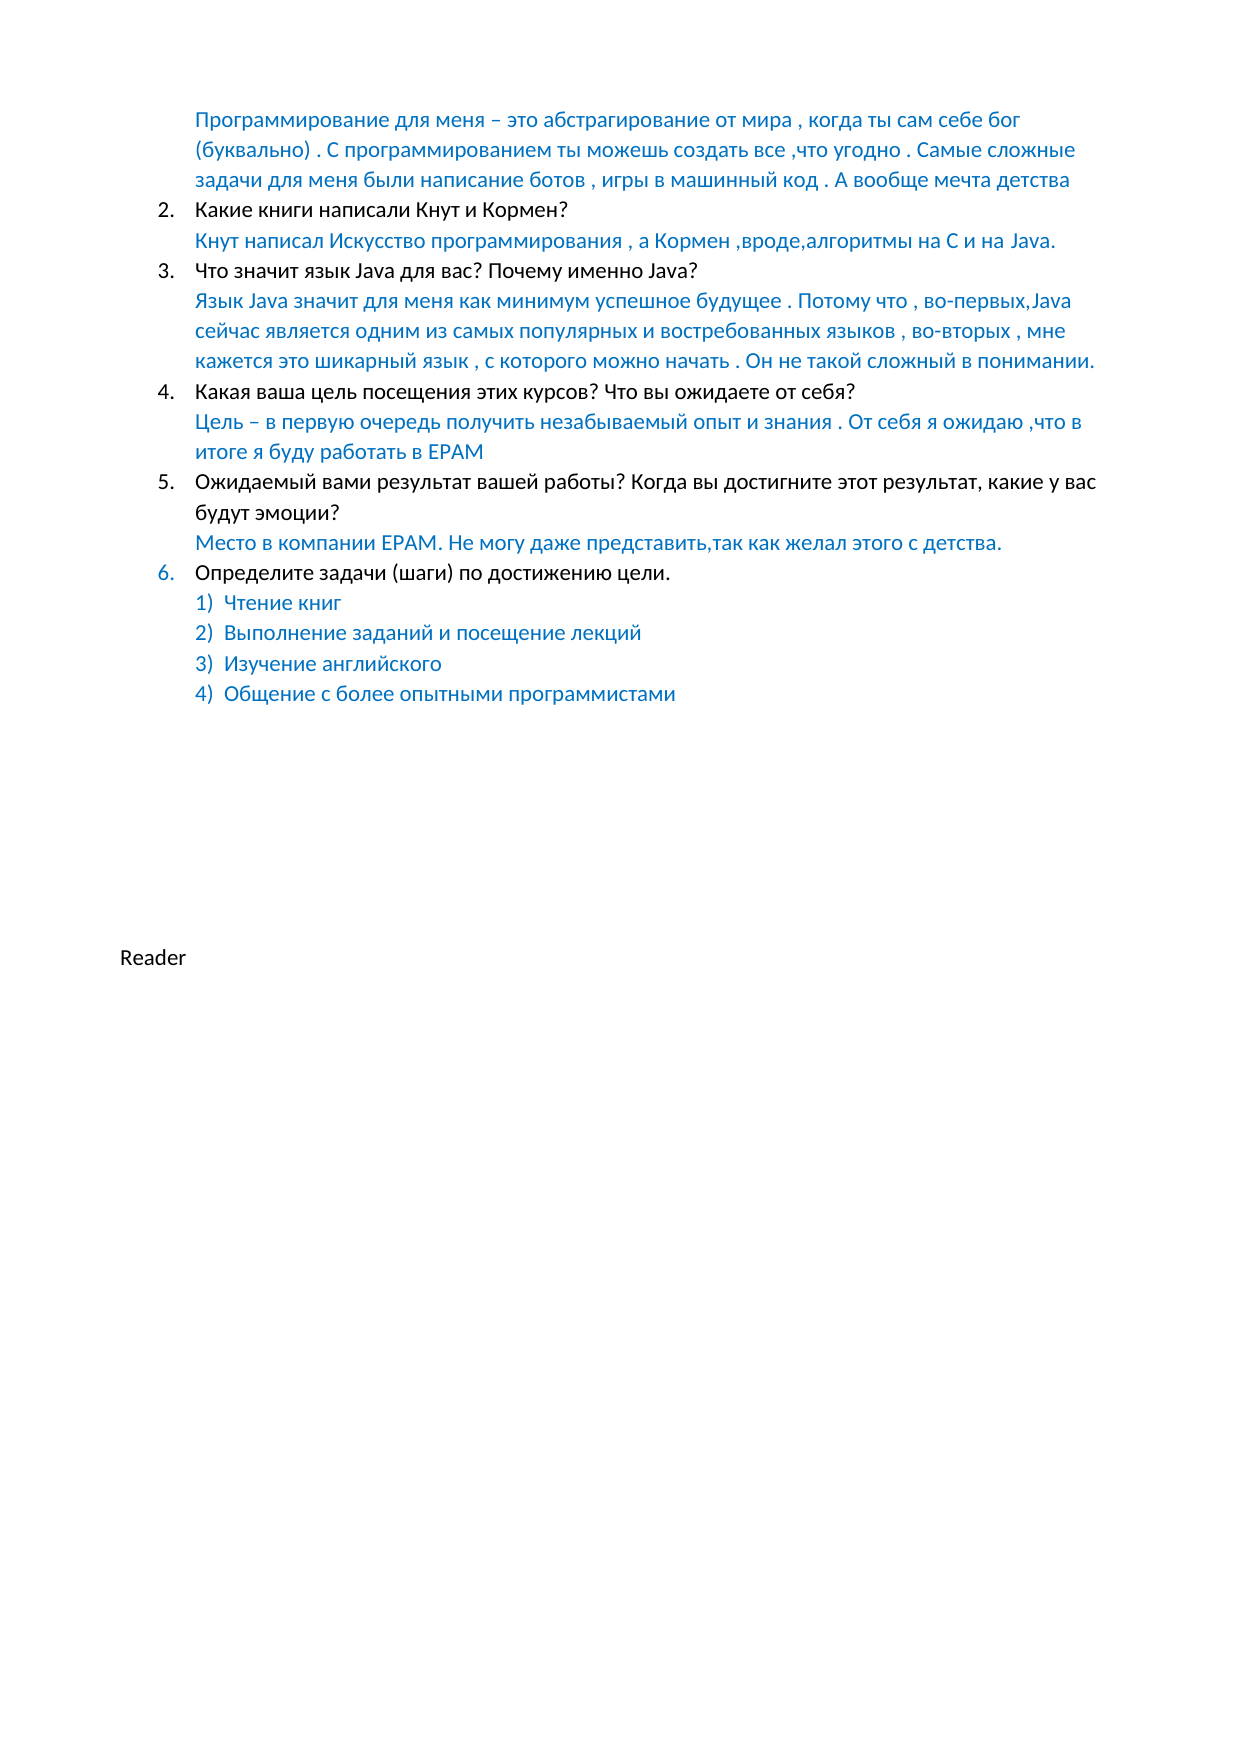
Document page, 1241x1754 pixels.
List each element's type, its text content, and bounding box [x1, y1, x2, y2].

text Reader [120, 943, 1120, 972]
list Определите задачи (шаги) по достижению цели. 1) Чтение книг 2) Выполнение заданий и посещение лекций 3) Изучение английского [157, 558, 1120, 677]
list Какие книги написали Кнут и Кормен? [157, 196, 1120, 224]
list Что значит язык Java для вас? Почему именно Java? [157, 256, 1120, 284]
list Место в компании EPAM. Не могу даже представить,так как желал этого с детства. [195, 528, 1120, 556]
list Язык Java значит для меня как минимум успешное будущее . Потому что , во-первых,Java сейчас является одним из самых популярных и востребованных языков , во-вторых , мне кажется это шикарный язык , с которого можно начать . Он не такой сложный в понимании. [195, 286, 1120, 375]
list Программирование для меня – это абстрагирование от мира , когда ты сам себе бог (буквально) . С программированием ты можешь создать все ,что угодно . Самые сложные задачи для меня были написание ботов , игры в машинный код . А вообще мечта детства [195, 105, 1120, 193]
list Ожидаемый вами результат вашей работы? Когда вы достигните этот результат, какие у вас будут эмоции? [157, 467, 1120, 526]
list Какая ваша цель посещения этих курсов? Что вы ожидаете от себя? [157, 377, 1120, 405]
list Цель – в первую очередь получить незабываемый опыт и знания . От себя я ожидаю ,что в итоге я буду работать в EPAM [195, 407, 1120, 465]
list Кнут написал Искусство программирования , а Кормен ,вроде,алгоритмы на С и на Java. [195, 226, 1120, 254]
list 4) Общение с более опытными программистами [195, 679, 1120, 707]
